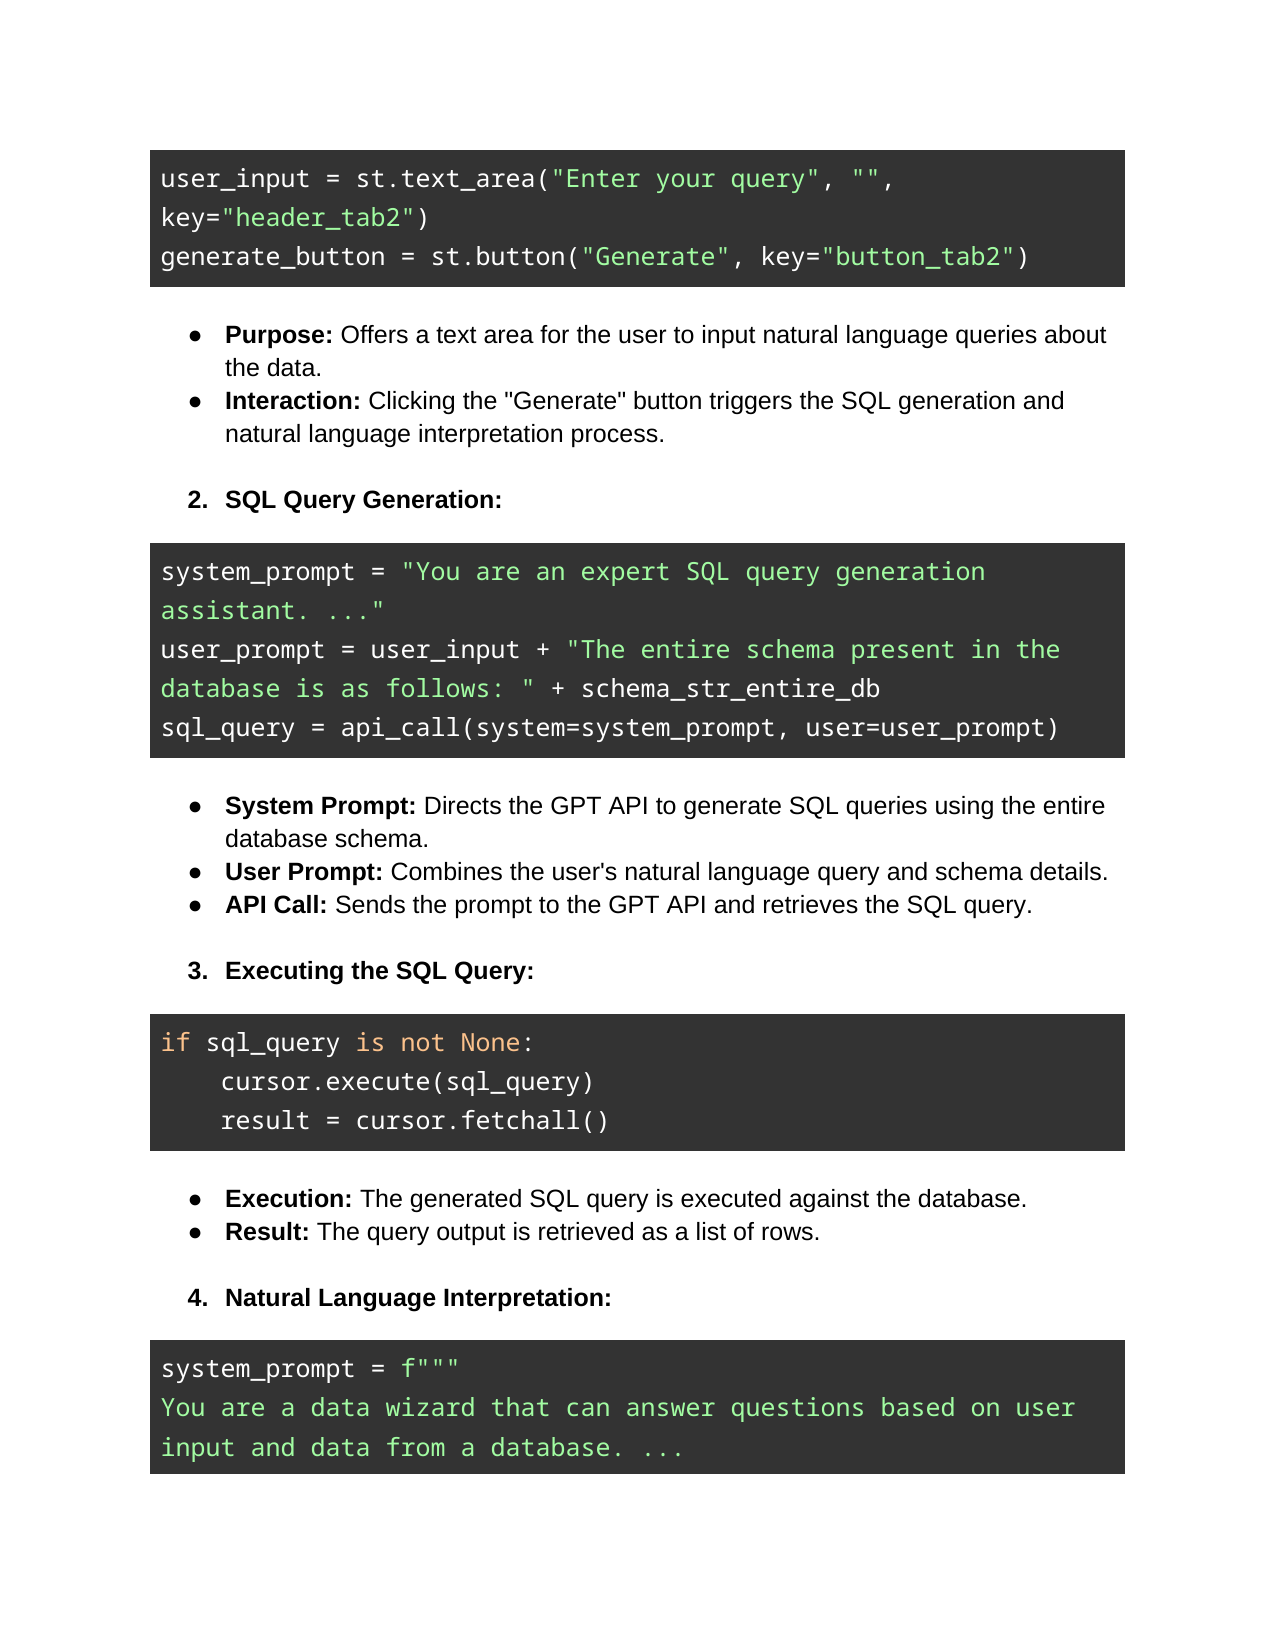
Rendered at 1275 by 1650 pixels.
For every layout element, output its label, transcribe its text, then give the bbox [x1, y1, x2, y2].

list System Prompt: Directs the GPT API to generate SQL queries using the entire database schema. [187, 791, 1125, 853]
list User Prompt: Combines the user's natural language query and schema details. [187, 857, 1125, 886]
list SQL Query Generation: [187, 485, 1125, 514]
list Purpose: Offers a text area for the user to input natural language queries about the data. [187, 320, 1125, 382]
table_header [150, 1340, 1125, 1474]
list API Call: Sends the prompt to the GPT API and retrieves the SQL query. [187, 890, 1125, 919]
table_header user_input = st.text_area("Enter your query", "", key="header_tab2") generate_button = st.button("Generate", key="button_tab2") [150, 150, 1125, 287]
list Interaction: Clicking the "Generate" button triggers the SQL generation and natural language interpretation process. [187, 386, 1125, 448]
table_header if sql_query is not None: cursor.execute(sql_query) result = cursor.fetchall() [150, 1014, 1125, 1151]
list Executing the SQL Query: [187, 956, 1125, 985]
list Natural Language Interpretation: [187, 1283, 1125, 1312]
table_header system_prompt = "You are an expert SQL query generation assistant. ..." user_prompt = user_input + "The entire schema present in the database is as follows: " + schema_str_entire_db sql_query = api_call(system=system_prompt, user=user_prompt) [150, 543, 1125, 758]
list Execution: The generated SQL query is executed against the database. [187, 1184, 1125, 1213]
list Result: The query output is retrieved as a list of rows. [187, 1217, 1125, 1246]
